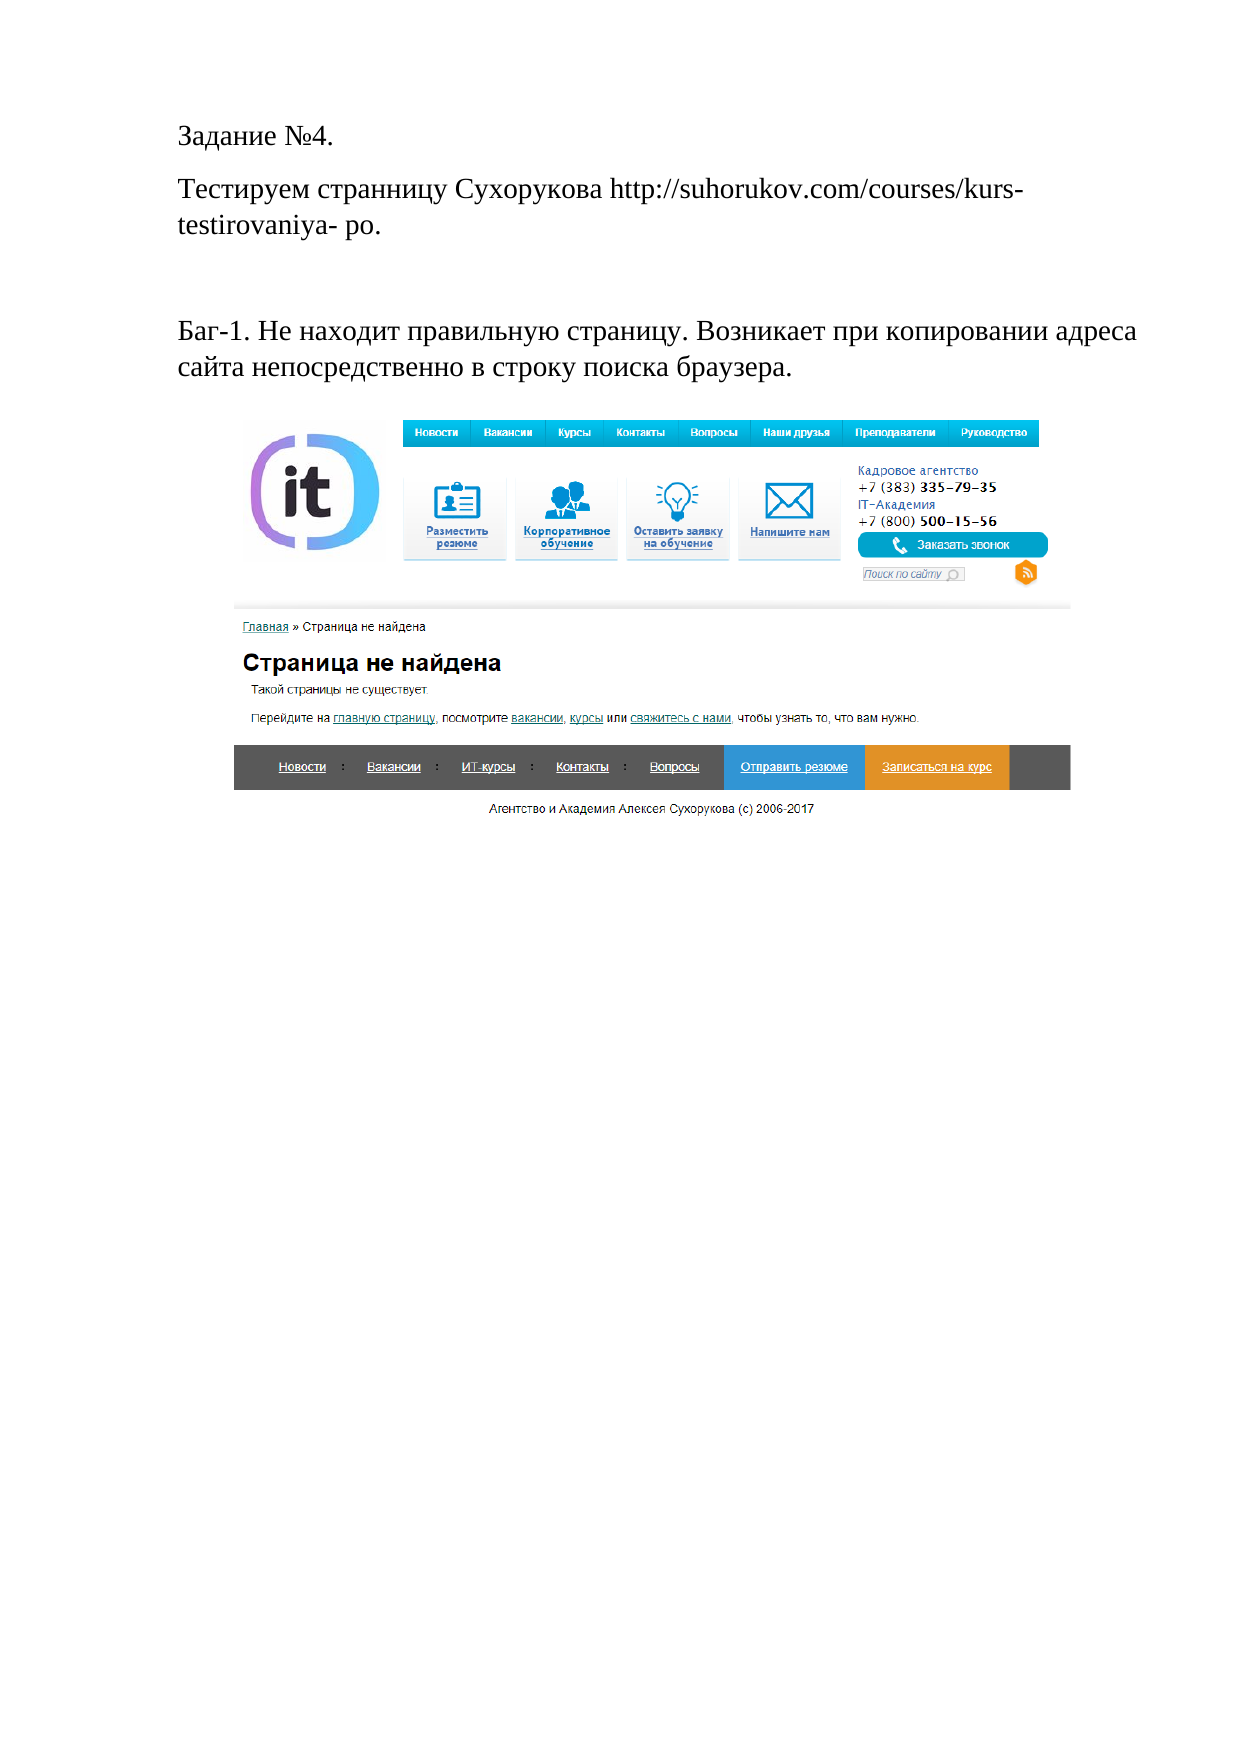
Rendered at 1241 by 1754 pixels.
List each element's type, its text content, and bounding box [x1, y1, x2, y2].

text Баг-1. Не находит правильную страницу. Возникает при копировании адреса сайта непосредственно в строку поиска браузера. [177, 313, 1152, 382]
text Задание №4. [177, 118, 1152, 152]
text Тестируем странницу Сухорукова http://suhorukov.com/courses/kurs-testirovaniya- po. [177, 171, 1152, 241]
picture [177, 401, 1152, 1205]
